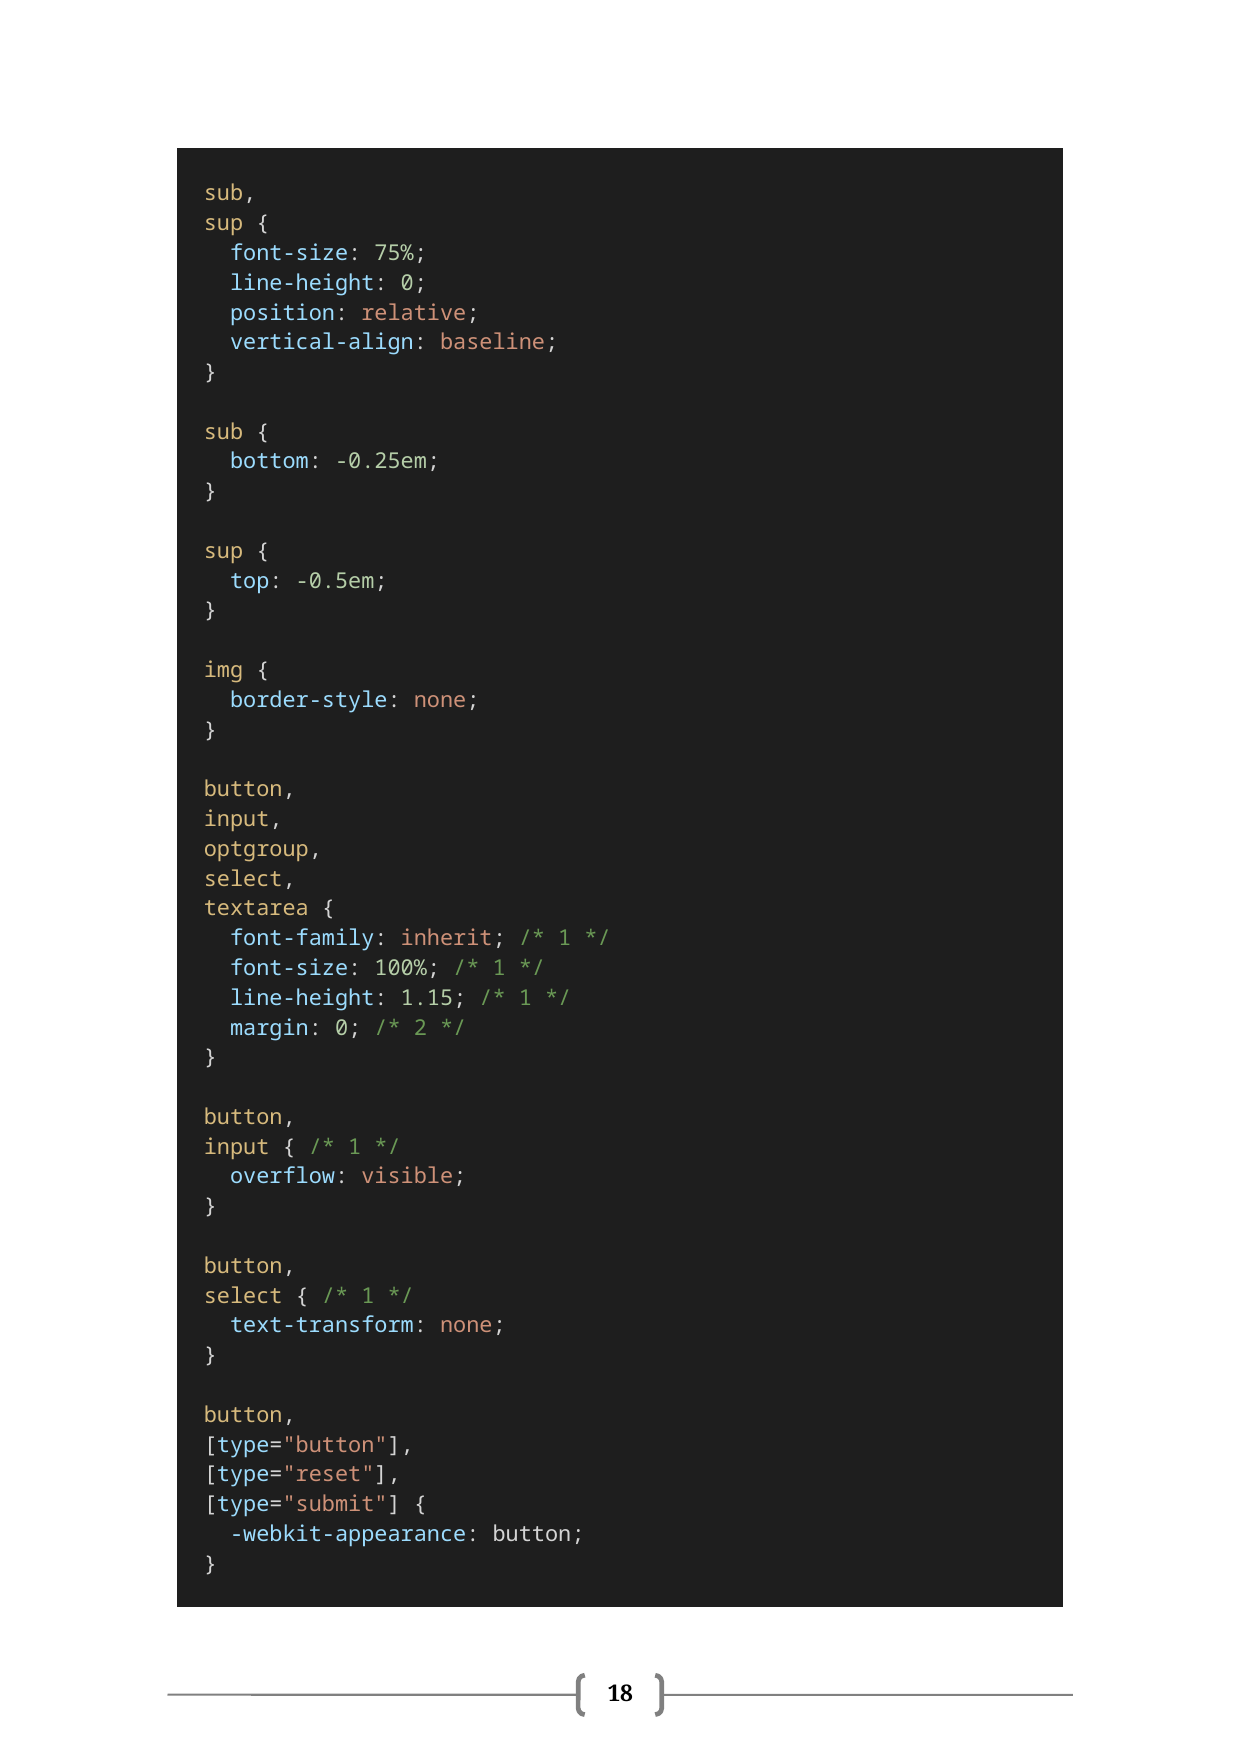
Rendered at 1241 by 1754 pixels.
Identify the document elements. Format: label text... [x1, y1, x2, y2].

text } [177, 1041, 1063, 1071]
text } [177, 1190, 1063, 1220]
text } [177, 1339, 1063, 1369]
text } [177, 475, 1063, 505]
text [type="submit"] { [177, 1488, 1063, 1518]
text } [177, 356, 1063, 386]
text sub { [177, 416, 1063, 446]
text border-style: none; [177, 684, 1063, 714]
text line-height: 0; [177, 267, 1063, 297]
text button, [177, 773, 1063, 803]
text overflow: visible; [177, 1161, 1063, 1190]
text font-size: 100%; /* 1 */ [177, 952, 1063, 982]
text top: -0.5em; [177, 565, 1063, 594]
text input { /* 1 */ [177, 1131, 1063, 1161]
text } [177, 594, 1063, 624]
text sub, [177, 177, 1063, 207]
text -webkit-appearance: button; [177, 1518, 1063, 1548]
text button, [177, 1399, 1063, 1429]
text button, [177, 1101, 1063, 1131]
text font-size: 75%; [177, 237, 1063, 267]
text bottom: -0.25em; [177, 446, 1063, 475]
text text-transform: none; [177, 1309, 1063, 1339]
text position: relative; [177, 297, 1063, 326]
text } [177, 1548, 1063, 1578]
text sup { [177, 535, 1063, 565]
text line-height: 1.15; /* 1 */ [177, 982, 1063, 1012]
text optgroup, [177, 833, 1063, 863]
text textarea { [177, 892, 1063, 922]
text [type="button"], [177, 1429, 1063, 1458]
text select { /* 1 */ [177, 1280, 1063, 1309]
text img { [177, 654, 1063, 684]
text sup { [177, 207, 1063, 237]
text select, [177, 863, 1063, 892]
text margin: 0; /* 2 */ [177, 1012, 1063, 1041]
text vertical-align: baseline; [177, 326, 1063, 356]
text [type="reset"], [177, 1458, 1063, 1488]
text } [177, 714, 1063, 743]
text button, [177, 1250, 1063, 1280]
text font-family: inherit; /* 1 */ [177, 922, 1063, 952]
text input, [177, 803, 1063, 833]
